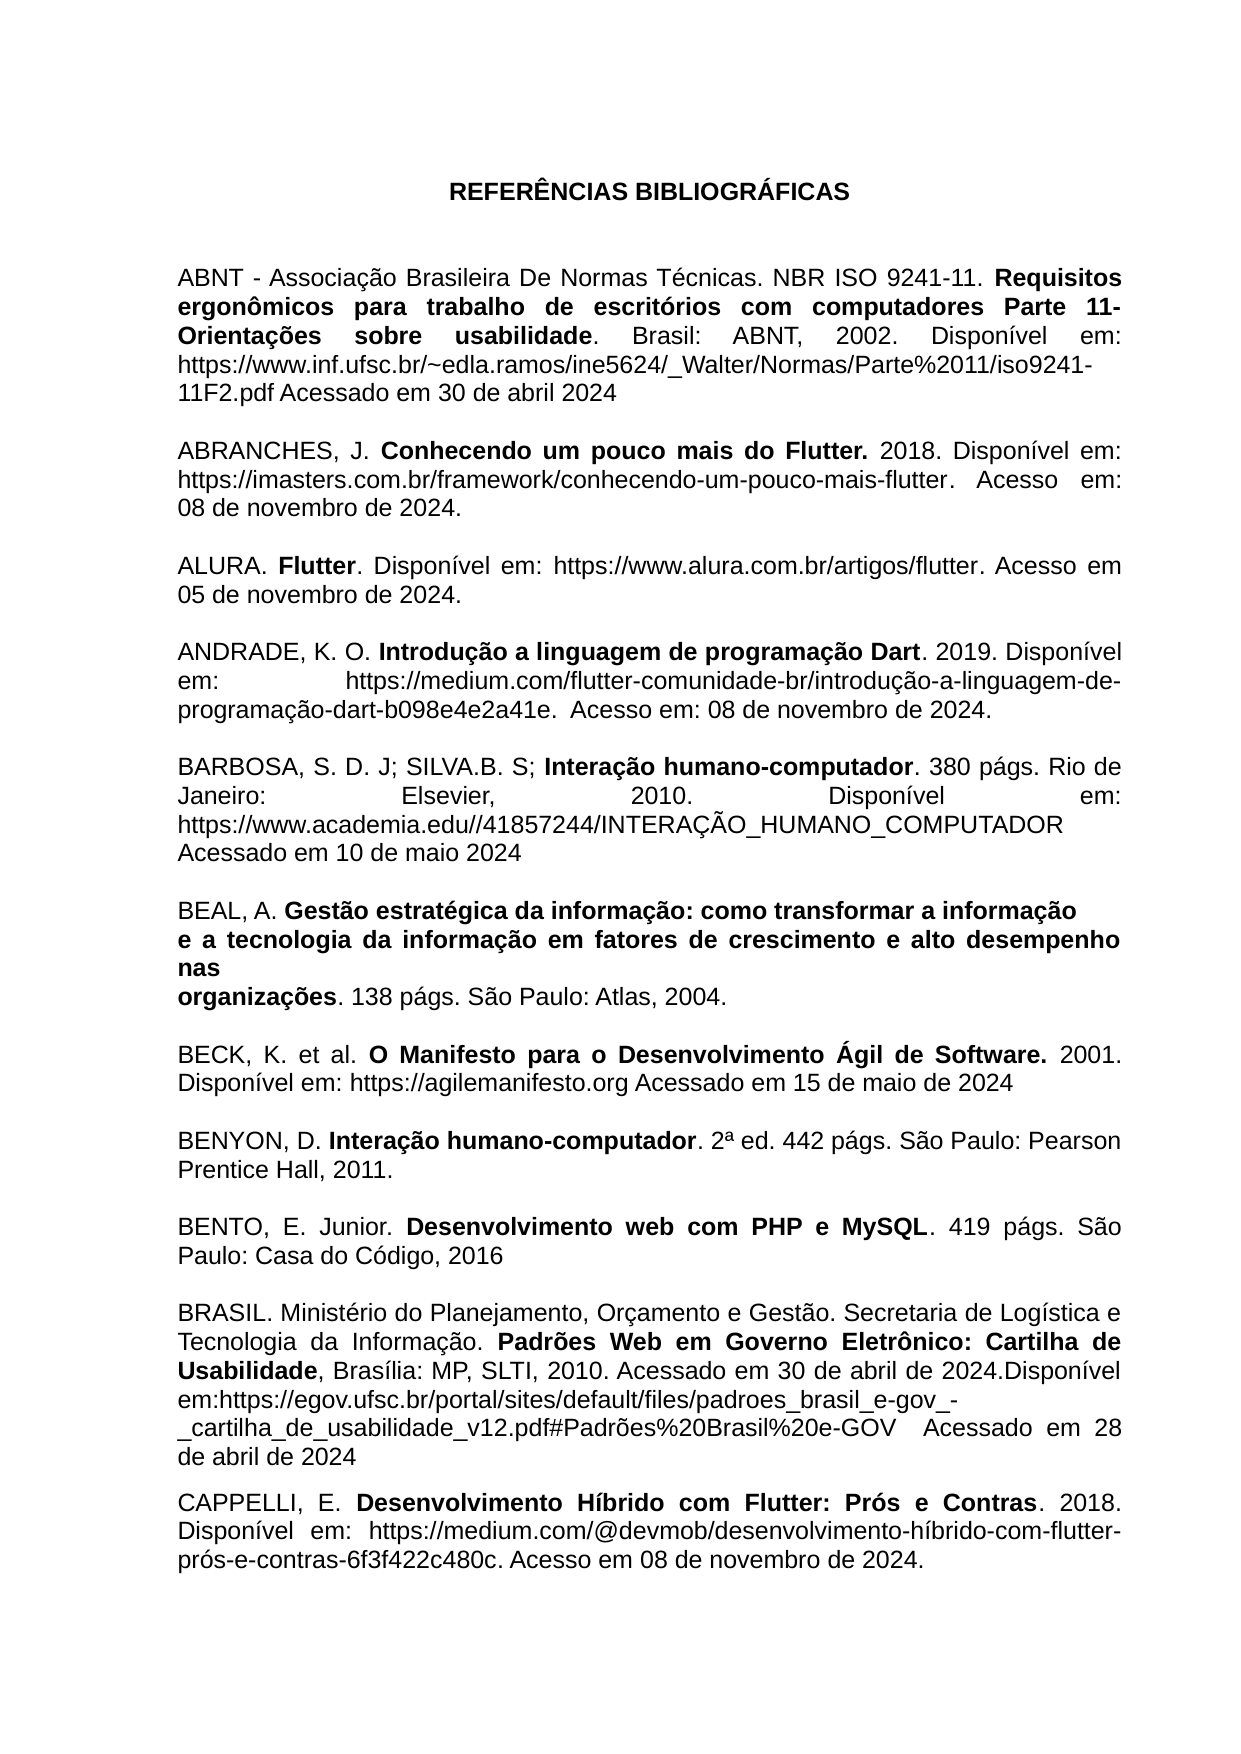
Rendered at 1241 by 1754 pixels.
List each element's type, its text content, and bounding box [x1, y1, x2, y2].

text BEAL, A. Gestão estratégica da informação: como transformar a informação [177, 896, 1122, 925]
text BRASIL. Ministério do Planejamento, Orçamento e Gestão. Secretaria de Logística e Tecnologia da Informação. Padrões Web em Governo Eletrônico: Cartilha de Usabilidade, Brasília: MP, SLTI, 2010. Acessado em 30 de abril de 2024.Disponível em:https://egov.ufsc.br/portal/sites/default/files/padroes_brasil_e-gov_-_cartilha_de_usabilidade_v12.pdf#Padrões%20Brasil%20e-GOV Acessado em 28 de abril de 2024 [177, 1298, 1122, 1471]
text ANDRADE, K. O. Introdução a linguagem de programação Dart. 2019. Disponível em: https://medium.com/flutter-comunidade-br/introdução-a-linguagem-de-programação-dart-b098e4e2a41e. Acesso em: 08 de novembro de 2024. [177, 637, 1122, 723]
text e a tecnologia da informação em fatores de crescimento e alto desempenho nas [177, 925, 1122, 982]
text BECK, K. et al. O Manifesto para o Desenvolvimento Ágil de Software. 2001. Disponível em: https://agilemanifesto.org Acessado em 15 de maio de 2024 [177, 1040, 1122, 1097]
text ABNT - Associação Brasileira De Normas Técnicas. NBR ISO 9241-11. Requisitos ergonômicos para trabalho de escritórios com computadores Parte 11- Orientações sobre usabilidade. Brasil: ABNT, 2002. Disponível em: https://www.inf.ufsc.br/~edla.ramos/ine5624/_Walter/Normas/Parte%2011/iso9241-11F2.pdf Acessado em 30 de abril 2024 [177, 263, 1122, 407]
text Acessado em 10 de maio 2024 [177, 838, 1122, 867]
text ALURA. Flutter. Disponível em: https://www.alura.com.br/artigos/flutter. Acesso em 05 de novembro de 2024. [177, 551, 1122, 608]
text organizações. 138 págs. São Paulo: Atlas, 2004. [177, 982, 1122, 1011]
text BARBOSA, S. D. J; SILVA.B. S; Interação humano-computador. 380 págs. Rio de Janeiro: Elsevier, 2010. Disponível em: https://www.academia.edu//41857244/INTERAÇÃO_HUMANO_COMPUTADOR [177, 752, 1122, 838]
text REFERÊNCIAS BIBLIOGRÁFICAS [177, 177, 1122, 206]
text BENYON, D. Interação humano-computador. 2ª ed. 442 págs. São Paulo: Pearson Prentice Hall, 2011. [177, 1126, 1122, 1183]
text BENTO, E. Junior. Desenvolvimento web com PHP e MySQL. 419 págs. São Paulo: Casa do Código, 2016 [177, 1212, 1122, 1270]
text CAPPELLI, E. Desenvolvimento Híbrido com Flutter: Prós e Contras. 2018. Disponível em: https://medium.com/@devmob/desenvolvimento-híbrido-com-flutter-prós-e-contras-6f3f422c480c. Acesso em 08 de novembro de 2024. [177, 1488, 1122, 1574]
text ABRANCHES, J. Conhecendo um pouco mais do Flutter. 2018. Disponível em: https://imasters.com.br/framework/conhecendo-um-pouco-mais-flutter. Acesso em: 08 de novembro de 2024. [177, 436, 1122, 522]
